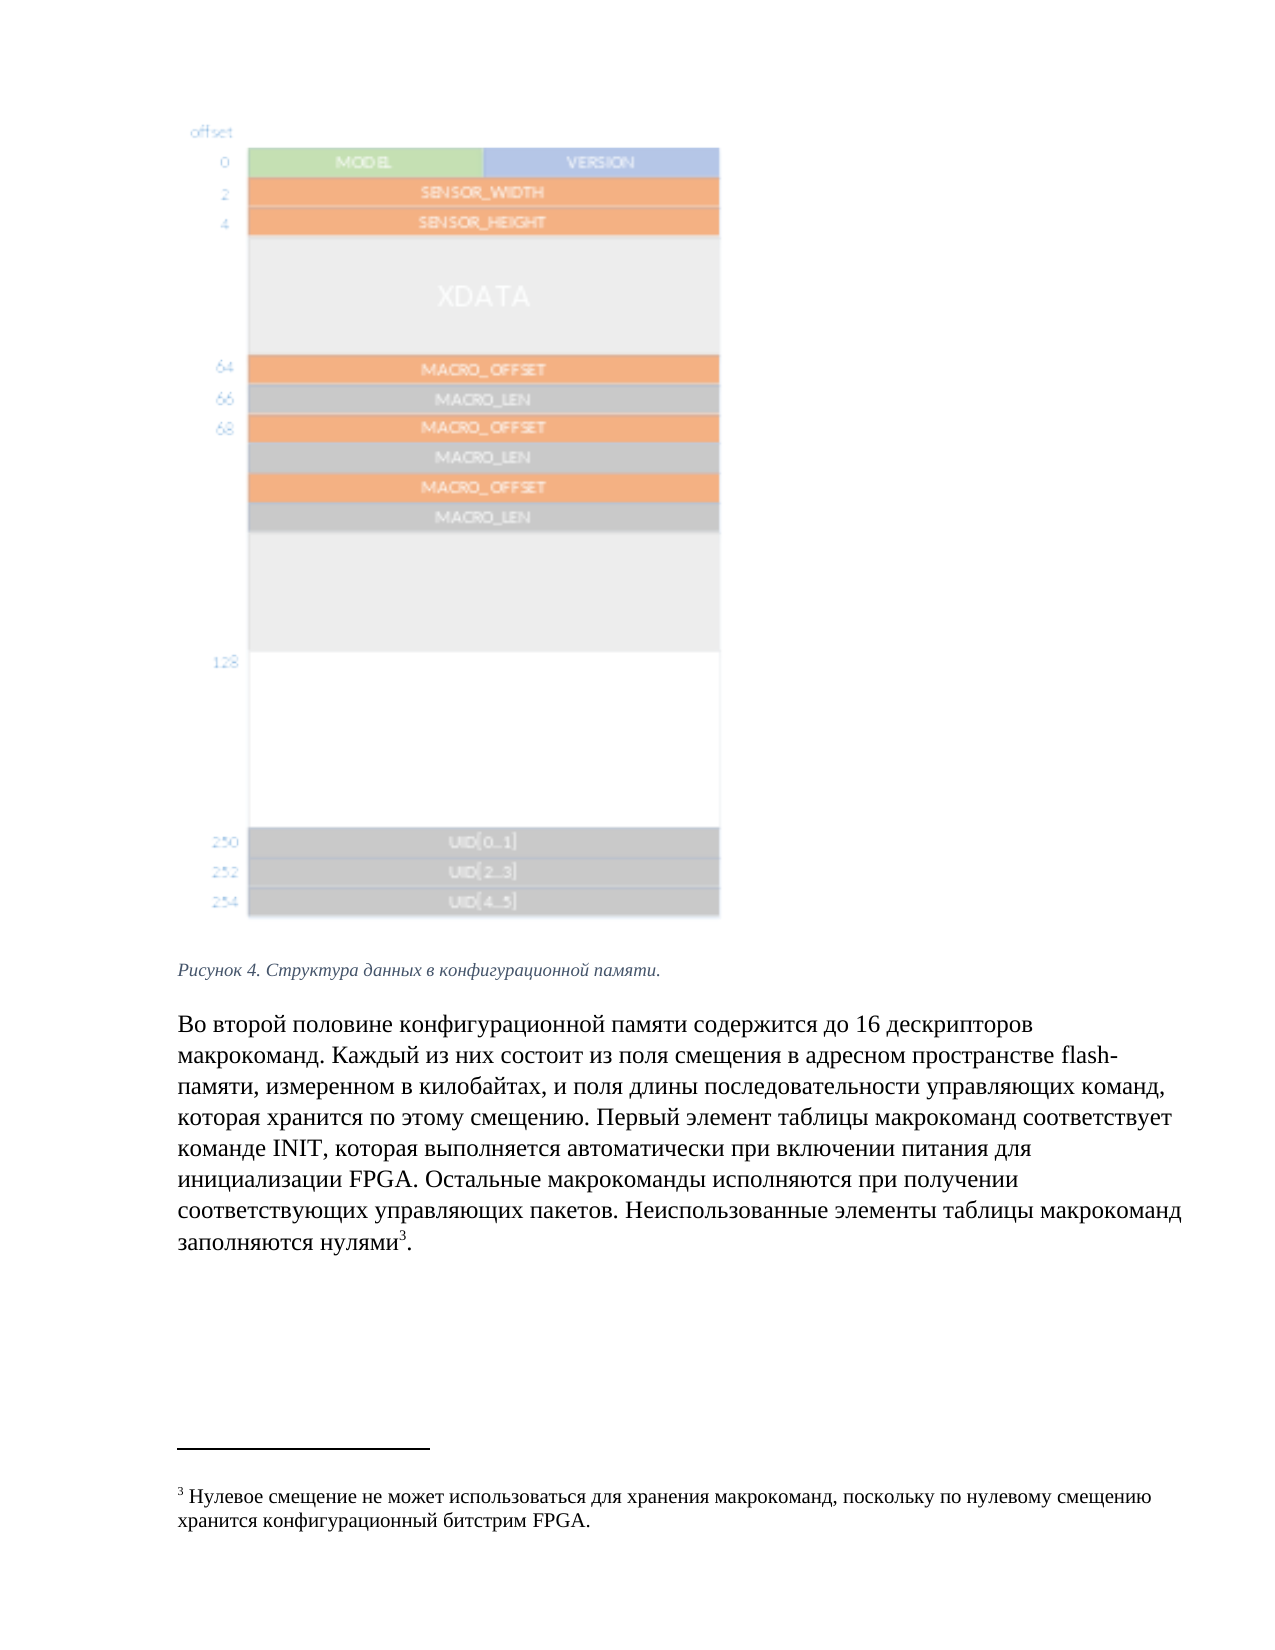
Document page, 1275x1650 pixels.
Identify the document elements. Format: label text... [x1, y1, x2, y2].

text Во второй половине конфигурационной памяти содержится до 16 дескрипторов макрокоманд. Каждый из них состоит из поля смещения в адресном пространстве flash-памяти, измеренном в килобайтах, и поля длины последовательности управляющих команд, которая хранится по этому смещению. Первый элемент таблицы макрокоманд соответствует команде INIT, которая выполняется автоматически при включении питания для инициализации FPGA. Остальные макрокоманды исполняются при получении соответствующих управляющих пакетов. Неиспользованные элементы таблицы макрокоманд заполняются нулями. [177, 1009, 1186, 1255]
text Рисунок 4. Структура данных в конфигурационной памяти. [177, 958, 1186, 980]
